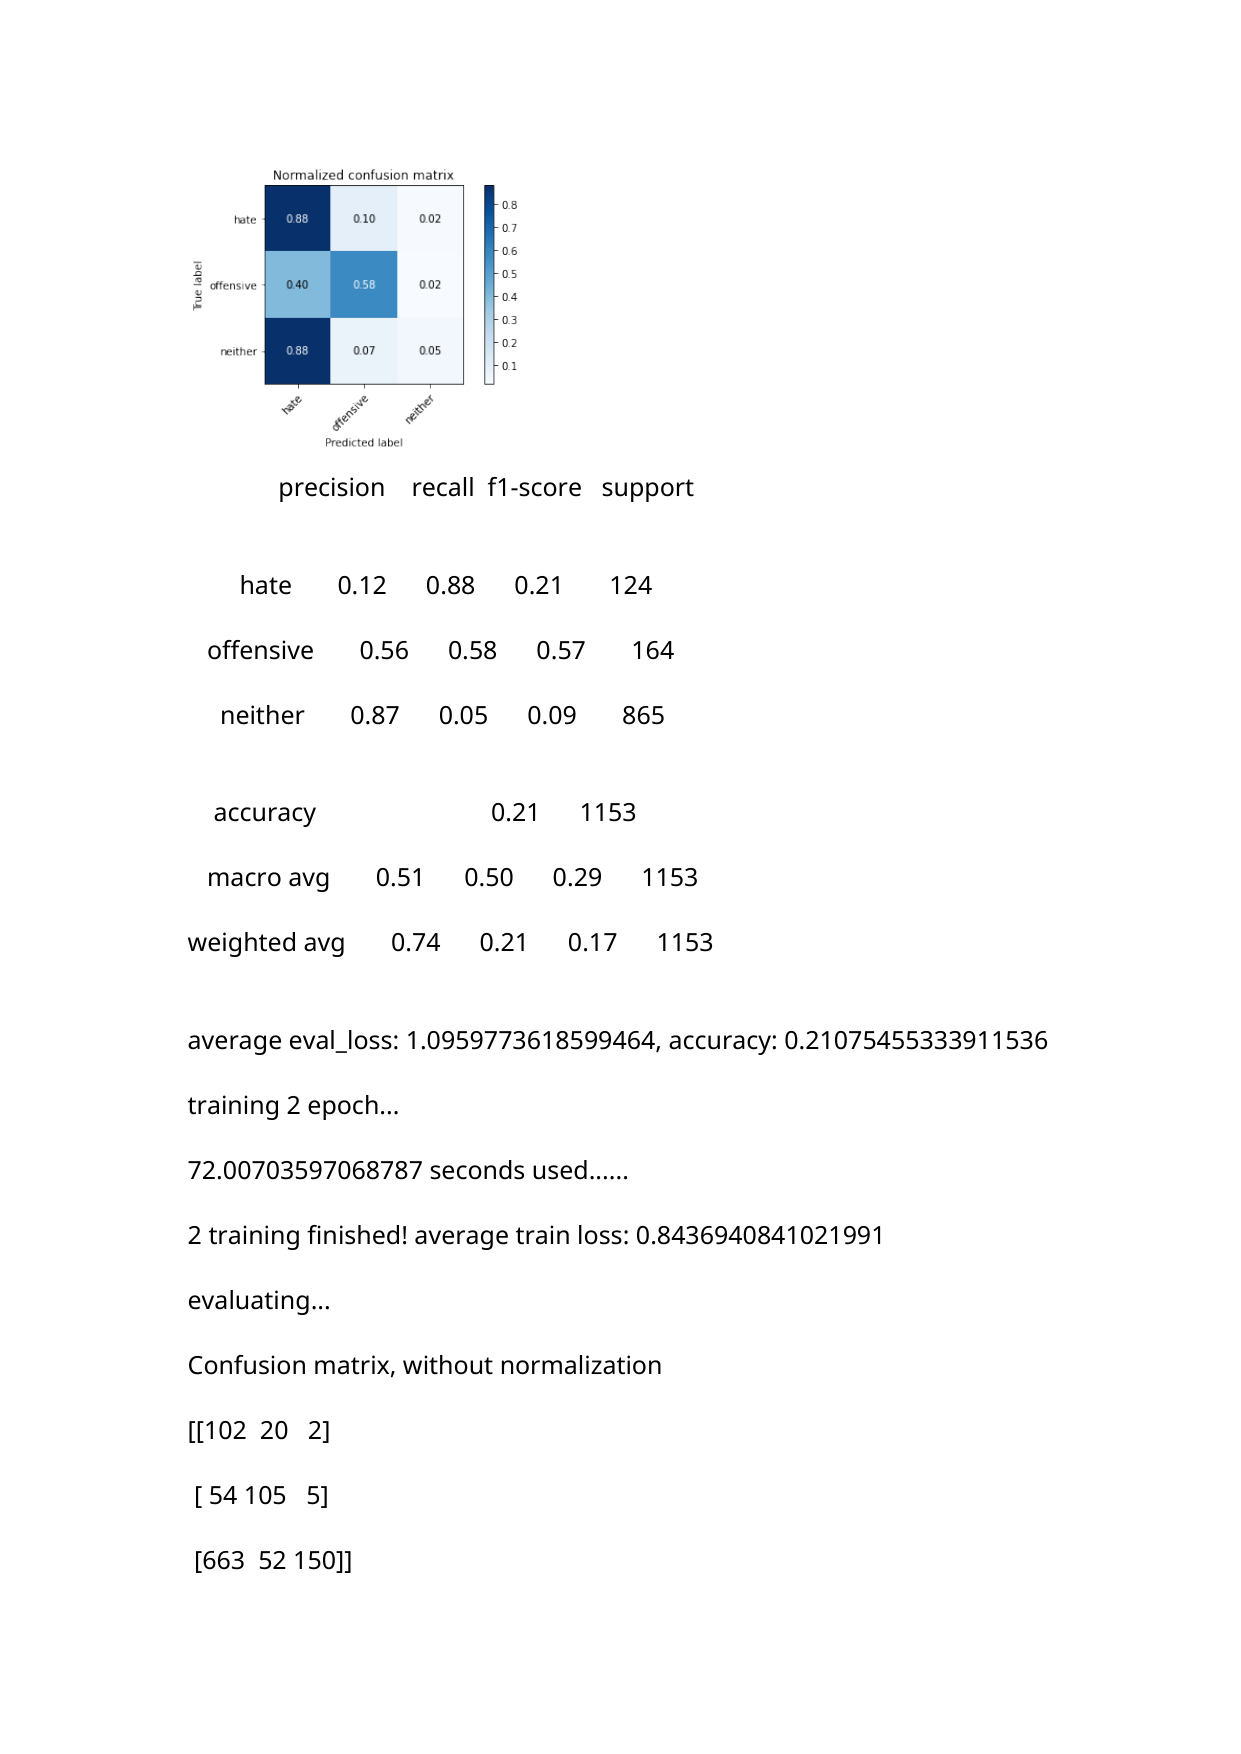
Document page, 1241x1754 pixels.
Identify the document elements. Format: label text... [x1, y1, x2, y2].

text precision recall f1-score support [187, 454, 1053, 519]
text Confusion matrix, without normalization [187, 1332, 1053, 1397]
text accuracy 0.21 1153 [187, 779, 1053, 844]
text weighted avg 0.74 0.21 0.17 1153 [187, 909, 1053, 974]
text macro avg 0.51 0.50 0.29 1153 [187, 844, 1053, 909]
text average eval_loss: 1.0959773618599464, accuracy: 0.21075455333911536 [187, 1007, 1053, 1072]
text training 2 epoch... [187, 1072, 1053, 1137]
picture [187, 162, 525, 455]
text 72.00703597068787 seconds used...... [187, 1137, 1053, 1202]
text [[102 20 2] [187, 1397, 1053, 1462]
text [663 52 150]] [187, 1527, 1053, 1592]
text 2 training finished! average train loss: 0.8436940841021991 [187, 1202, 1053, 1267]
text hate 0.12 0.88 0.21 124 [187, 552, 1053, 617]
text neither 0.87 0.05 0.09 865 [187, 682, 1053, 747]
text evaluating... [187, 1267, 1053, 1332]
text offensive 0.56 0.58 0.57 164 [187, 617, 1053, 682]
text [ 54 105 5] [187, 1462, 1053, 1527]
